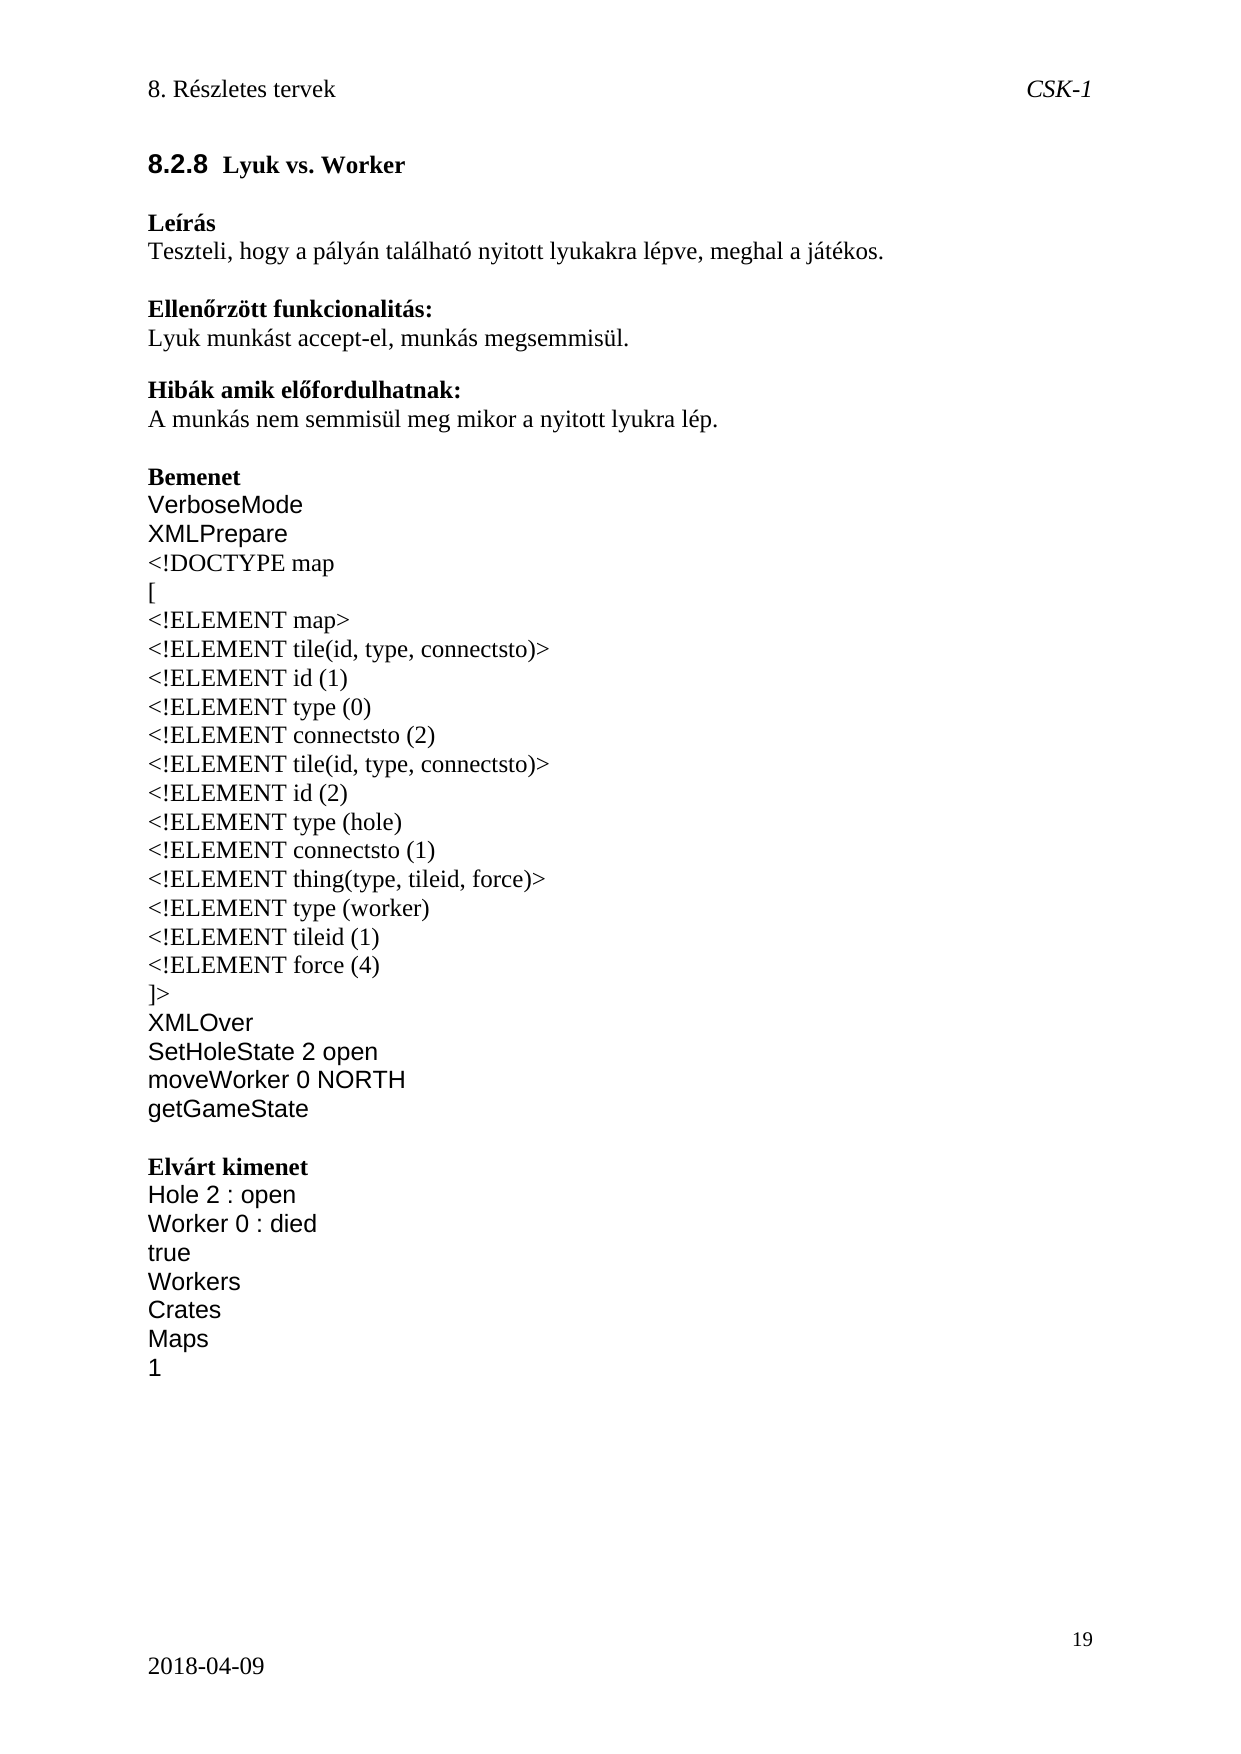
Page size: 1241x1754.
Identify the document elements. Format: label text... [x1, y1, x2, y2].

text VerboseMode [148, 490, 1093, 519]
text Leírás [148, 208, 1093, 236]
text ]> [148, 979, 1093, 1008]
text Elvárt kimenet [148, 1152, 1093, 1180]
text <!ELEMENT connectsto (2) [148, 720, 1093, 749]
text <!ELEMENT map> [148, 605, 1093, 634]
text Maps [148, 1324, 1093, 1353]
text <!ELEMENT force (4) [148, 950, 1093, 979]
list Lyuk vs. Worker [148, 148, 1093, 179]
text Bemenet [148, 462, 1093, 490]
text <!ELEMENT tile(id, type, connectsto)> [148, 749, 1093, 778]
text Hibák amik előfordulhatnak: A munkás nem semmisül meg mikor a nyitott lyukra lép. [148, 375, 1093, 433]
text moveWorker 0 NORTH [148, 1065, 1093, 1094]
text getGameState [148, 1094, 1093, 1123]
text XMLOver [148, 1008, 1093, 1037]
text <!ELEMENT type (worker) [148, 893, 1093, 922]
text <!ELEMENT thing(type, tileid, force)> [148, 864, 1093, 893]
text <!ELEMENT type (hole) [148, 807, 1093, 835]
text Workers [148, 1267, 1093, 1295]
text <!ELEMENT id (2) [148, 778, 1093, 807]
text Worker 0 : died [148, 1209, 1093, 1238]
text Hole 2 : open [148, 1180, 1093, 1209]
text <!ELEMENT connectsto (1) [148, 835, 1093, 864]
text <!ELEMENT id (1) [148, 663, 1093, 692]
text XMLPrepare [148, 519, 1093, 548]
text <!ELEMENT type (0) [148, 692, 1093, 720]
text SetHoleState 2 open [148, 1037, 1093, 1065]
text <!ELEMENT tileid (1) [148, 922, 1093, 950]
text Ellenőrzött funkcionalitás: Lyuk munkást accept-el, munkás megsemmisül. [148, 294, 1093, 375]
text <!ELEMENT tile(id, type, connectsto)> [148, 634, 1093, 663]
text Crates [148, 1295, 1093, 1324]
text [ [148, 577, 1093, 605]
text 1 [148, 1353, 1093, 1382]
text true [148, 1238, 1093, 1267]
text <!DOCTYPE map [148, 548, 1093, 577]
text Teszteli, hogy a pályán található nyitott lyukakra lépve, meghal a játékos. [148, 236, 1093, 265]
